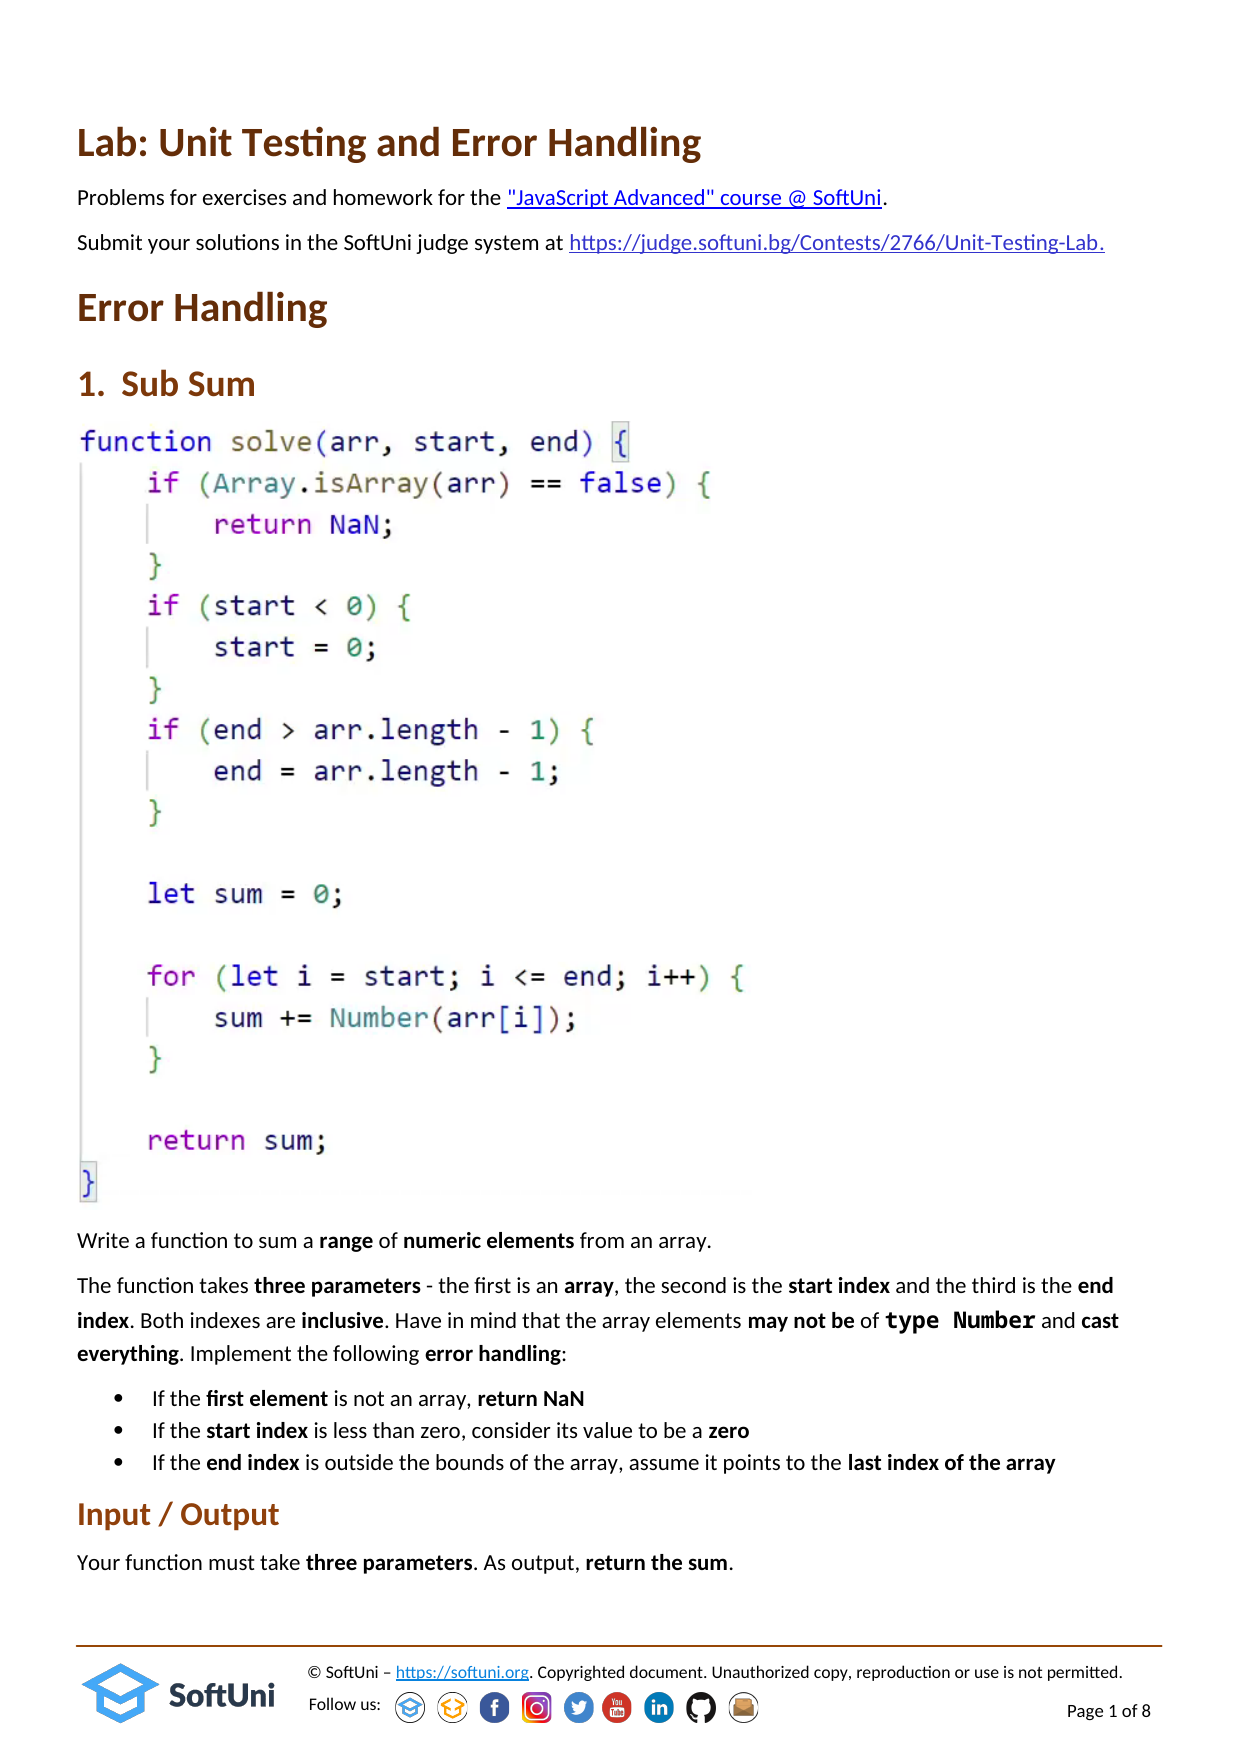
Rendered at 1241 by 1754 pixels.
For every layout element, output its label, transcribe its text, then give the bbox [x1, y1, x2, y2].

picture [686, 1692, 716, 1723]
picture [564, 1692, 594, 1723]
text Problems for exercises and homework for the "JavaScript Advanced" course @ SoftUni. [77, 183, 1163, 211]
list If the start index is less than zero, consider its value to be a zero [114, 1416, 1163, 1444]
picture [479, 1692, 510, 1723]
text The function takes three parameters - the first is an array, the second is the start index and the third is the end index. Both indexes are inclusive. Have in mind that the array elements may not be of type Number and cast everything. Implement the following error handling: [77, 1271, 1163, 1367]
picture [644, 1714, 653, 1723]
picture [522, 1692, 552, 1723]
picture [665, 1714, 674, 1723]
subtitle Input / Output [77, 1493, 1163, 1534]
picture [395, 1692, 425, 1723]
picture [602, 1692, 632, 1723]
text Your function must take three parameters. As output, return the sum. [77, 1548, 1163, 1576]
list If the first element is not an array, return NaN [114, 1384, 1163, 1412]
list If the end index is outside the bounds of the array, assume it points to the last index of the array [114, 1448, 1163, 1476]
text Write a function to sum a range of numeric elements from an array. [77, 1226, 1163, 1254]
subtitle Error Handling [77, 281, 1163, 332]
picture [76, 421, 752, 1210]
picture [728, 1692, 759, 1723]
picture [644, 1692, 653, 1701]
subtitle Sub Sum [77, 360, 1163, 406]
picture [75, 1658, 281, 1729]
picture [437, 1692, 468, 1723]
text Submit your solutions in the SoftUni judge system at https://judge.softuni.bg/Contests/2766/Unit-Testing-Lab. [77, 228, 1163, 256]
picture [658, 1705, 667, 1714]
subtitle Lab: Unit Testing and Error Handling [77, 116, 1163, 167]
picture [665, 1692, 674, 1701]
